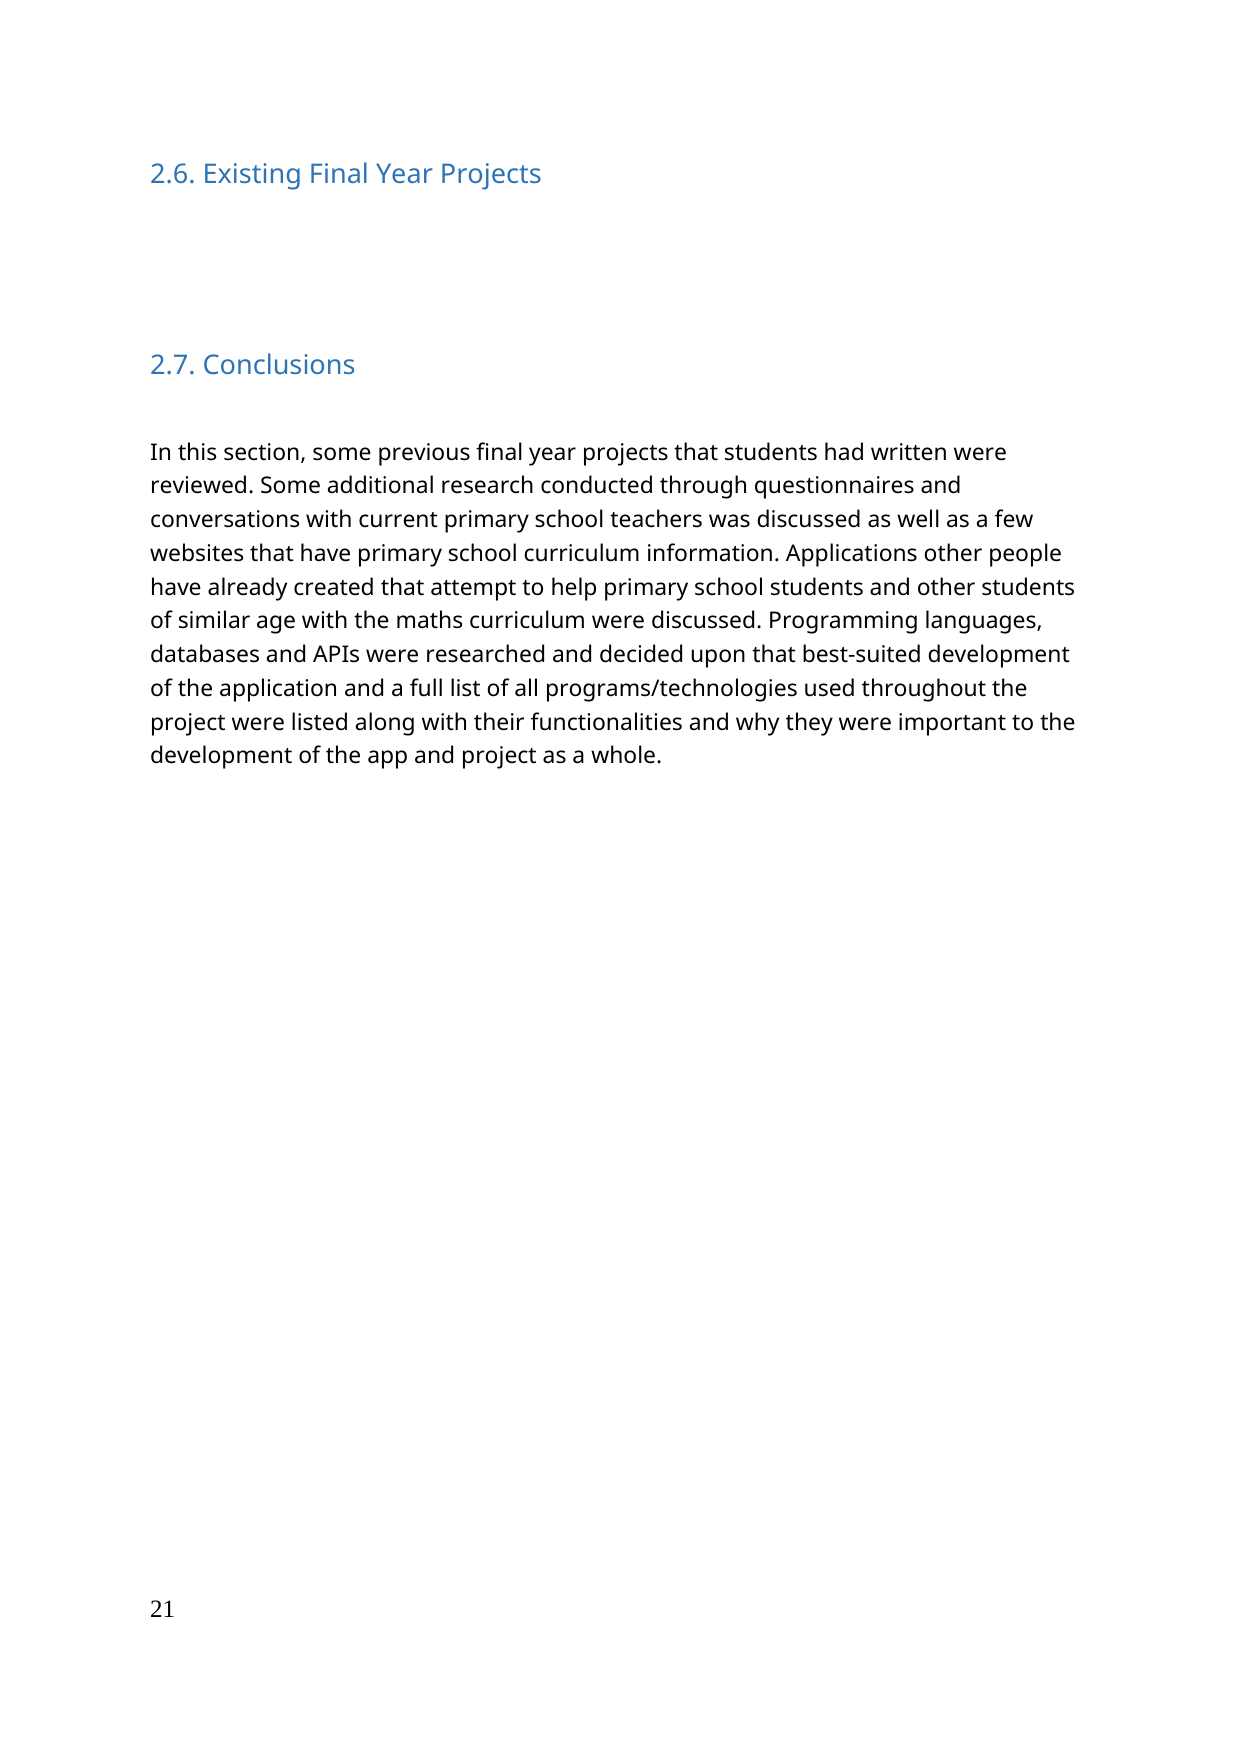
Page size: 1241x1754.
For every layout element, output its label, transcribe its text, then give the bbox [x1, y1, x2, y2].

subtitle 2.6. Existing Final Year Projects [150, 154, 1090, 191]
subtitle 2.7. Conclusions [150, 345, 1090, 382]
text In this section, some previous final year projects that students had written were reviewed. Some additional research conducted through questionnaires and conversations with current primary school teachers was discussed as well as a few websites that have primary school curriculum information. Applications other people have already created that attempt to help primary school students and other students of similar age with the maths curriculum were discussed. Programming languages, databases and APIs were researched and decided upon that best-suited development of the application and a full list of all programs/technologies used throughout the project were listed along with their functionalities and why they were important to the development of the app and project as a whole. [150, 435, 1090, 770]
